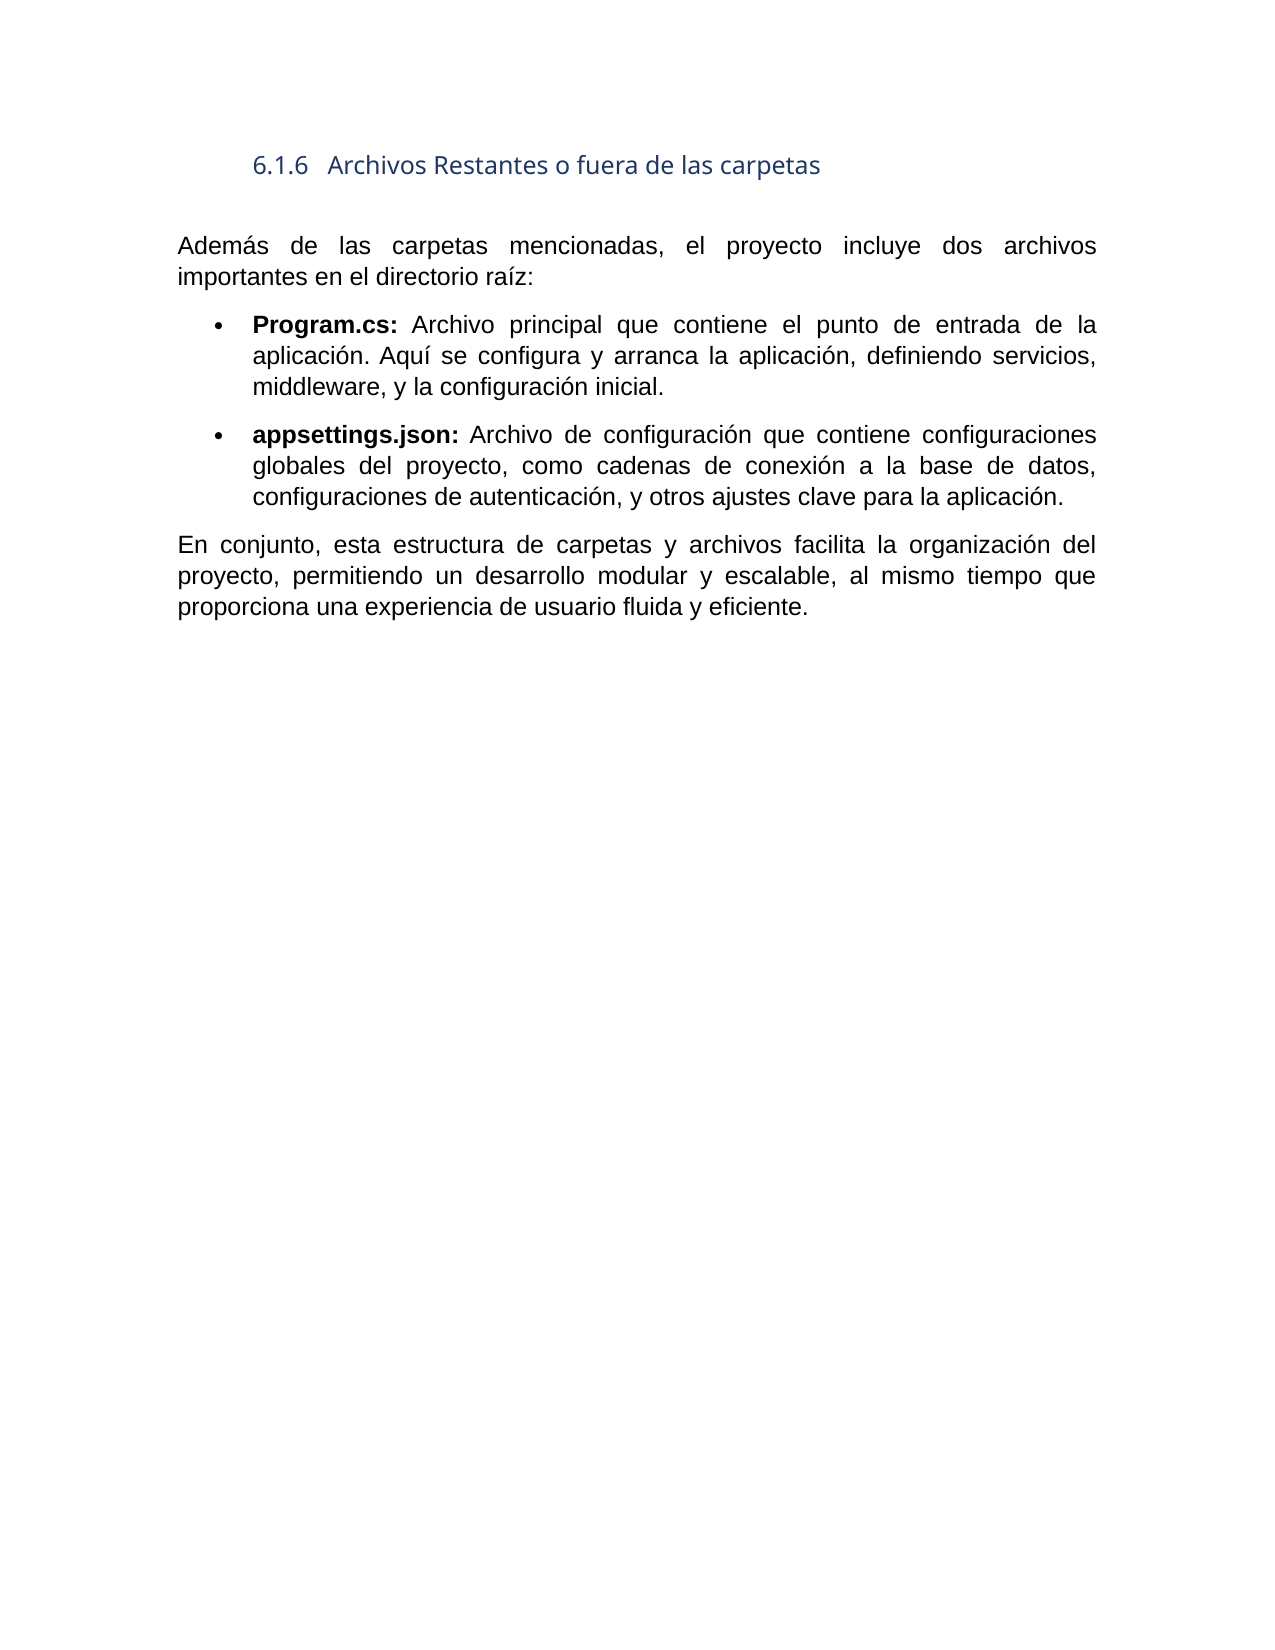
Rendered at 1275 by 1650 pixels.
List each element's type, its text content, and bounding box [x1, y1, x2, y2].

list Program.cs: Archivo principal que contiene el punto de entrada de la aplicación. Aquí se configura y arranca la aplicación, definiendo servicios, middleware, y la configuración inicial. [215, 310, 1098, 401]
subtitle Archivos Restantes o fuera de las carpetas [252, 148, 1098, 182]
text Además de las carpetas mencionadas, el proyecto incluye dos archivos importantes en el directorio raíz: [177, 231, 1098, 291]
text En conjunto, esta estructura de carpetas y archivos facilita la organización del proyecto, permitiendo un desarrollo modular y escalable, al mismo tiempo que proporciona una experiencia de usuario fluida y eficiente. [177, 529, 1098, 620]
list appsettings.json: Archivo de configuración que contiene configuraciones globales del proyecto, como cadenas de conexión a la base de datos, configuraciones de autenticación, y otros ajustes clave para la aplicación. [215, 420, 1098, 511]
